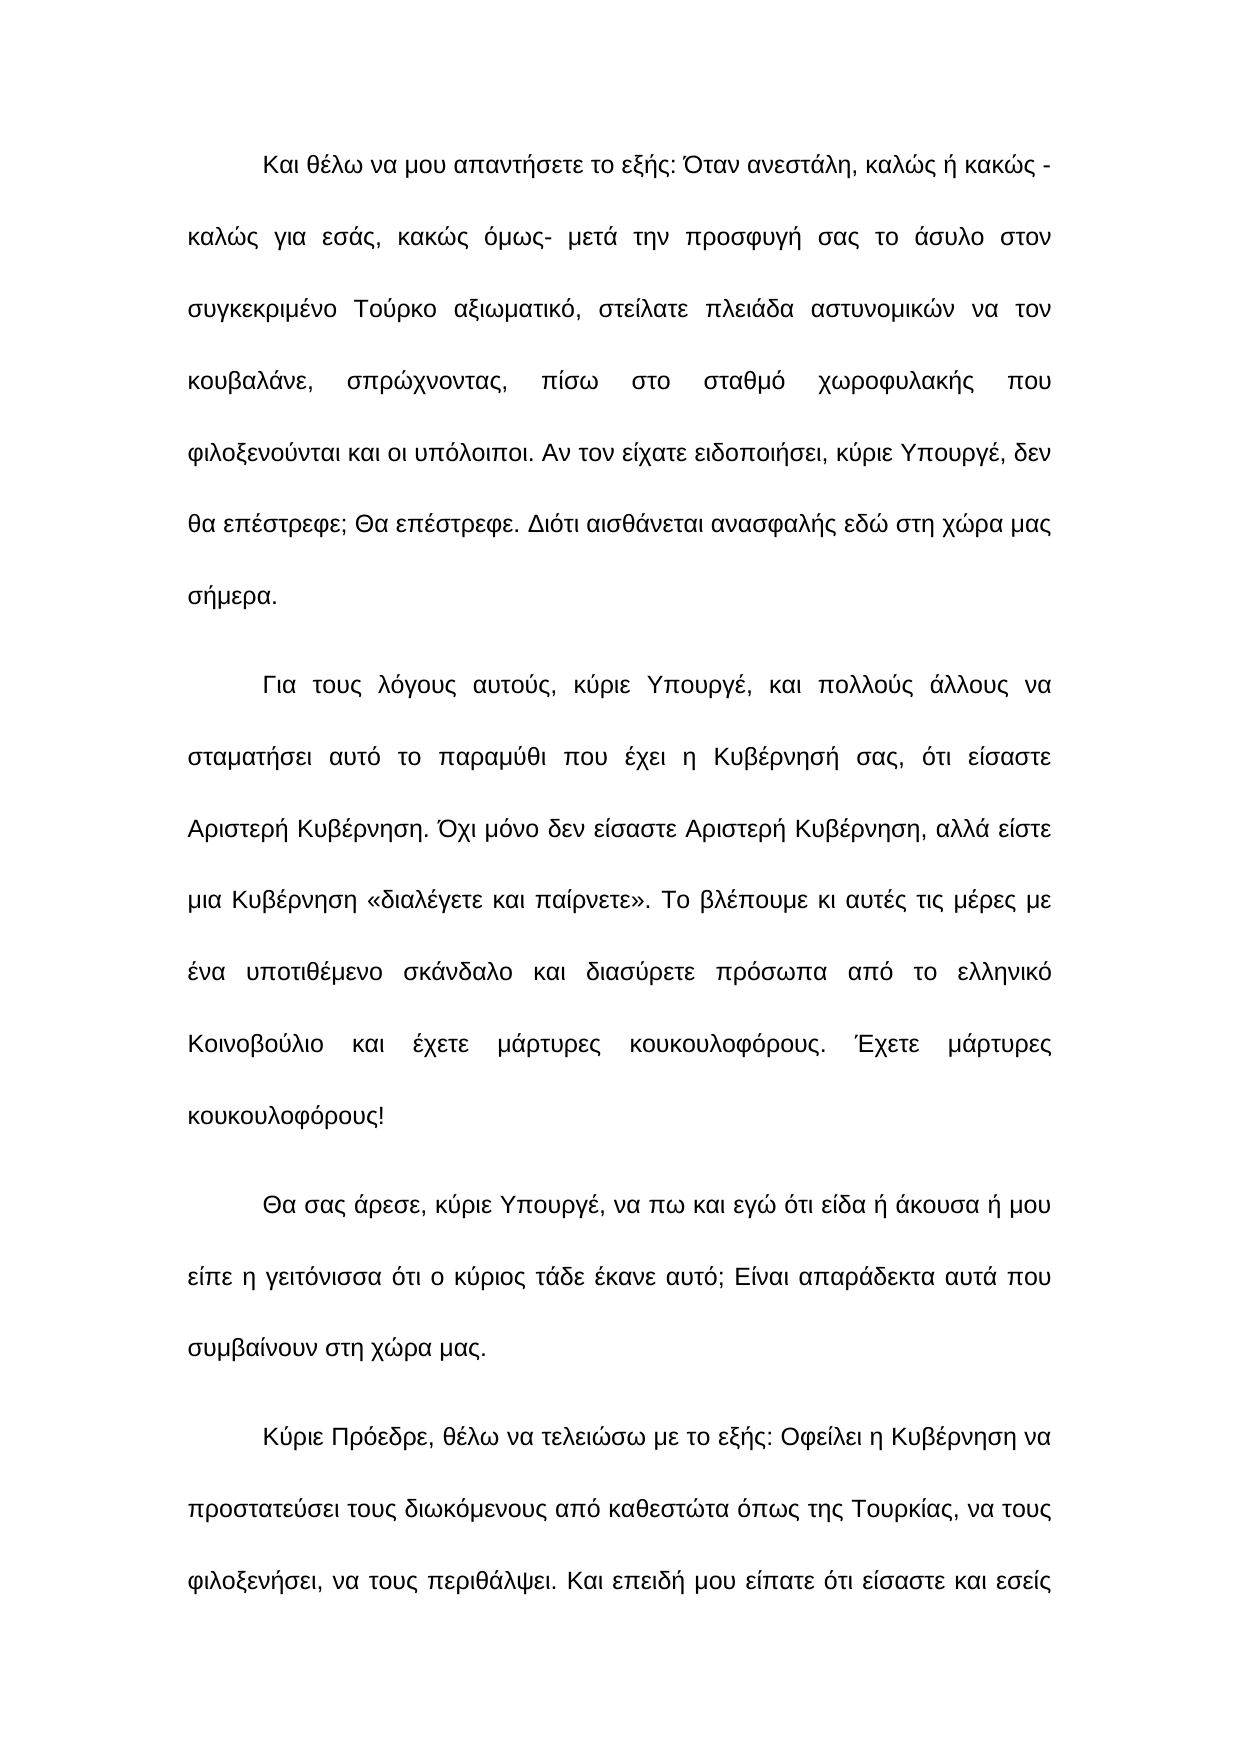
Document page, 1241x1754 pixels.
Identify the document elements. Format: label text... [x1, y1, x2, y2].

text Θα σας άρεσε, κύριε Υπουργέ, να πω και εγώ ότι είδα ή άκουσα ή μου είπε η γειτόνισσα ότι ο κύριος τάδε έκανε αυτό; Είναι απαράδεκτα αυτά που συμβαίνουν στη χώρα μας. [187, 1189, 1053, 1362]
text Και θέλω να μου απαντήσετε το εξής: Όταν ανεστάλη, καλώς ή κακώς -καλώς για εσάς, κακώς όμως- μετά την προσφυγή σας το άσυλο στον συγκεκριμένο Τούρκο αξιωματικό, στείλατε πλειάδα αστυνομικών να τον κουβαλάνε, σπρώχνοντας, πίσω στο σταθμό χωροφυλακής που φιλοξενούνται και οι υπόλοιποι. Αν τον είχατε ειδοποιήσει, κύριε Υπουργέ, δεν θα επέστρεφε; Θα επέστρεφε. Διότι αισθάνεται ανασφαλής εδώ στη χώρα μας σήμερα. [187, 150, 1053, 610]
text Για τους λόγους αυτούς, κύριε Υπουργέ, και πολλούς άλλους να σταματήσει αυτό το παραμύθι που έχει η Κυβέρνησή σας, ότι είσαστε Αριστερή Κυβέρνηση. Όχι μόνο δεν είσαστε Αριστερή Κυβέρνηση, αλλά είστε μια Κυβέρνηση «διαλέγετε και παίρνετε». Το βλέπουμε κι αυτές τις μέρες με ένα υποτιθέμενο σκάνδαλο και διασύρετε πρόσωπα από το ελληνικό Κοινοβούλιο και έχετε μάρτυρες κουκουλοφόρους. Έχετε μάρτυρες κουκουλοφόρους! [187, 670, 1053, 1130]
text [187, 1422, 1053, 1594]
